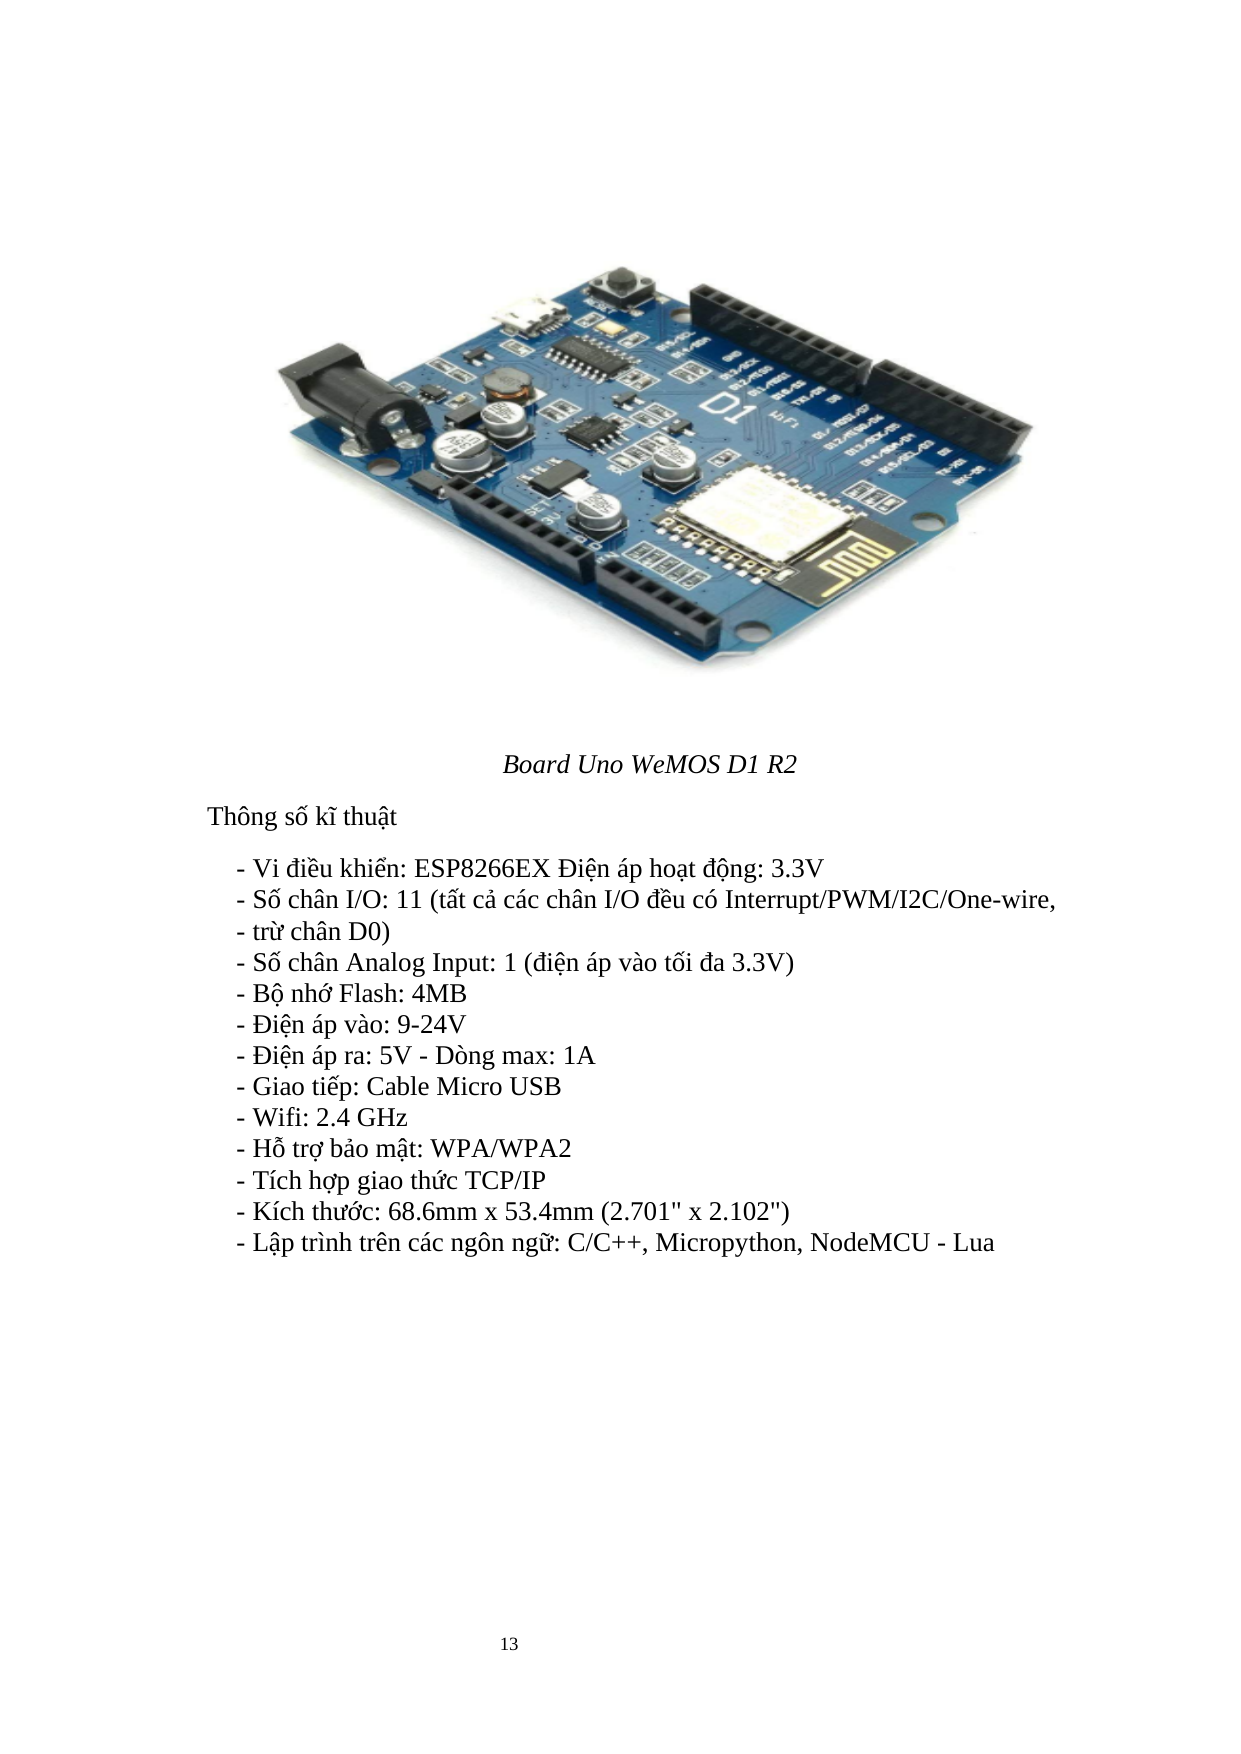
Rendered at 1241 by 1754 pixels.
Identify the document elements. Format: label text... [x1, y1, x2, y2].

list Bộ nhớ Flash: 4MB [177, 977, 1122, 1008]
list Điện áp vào: 9-24V [177, 1008, 1122, 1039]
list Số chân I/O: 11 (tất cả các chân I/O đều có Interrupt/PWM/I2C/One-wire, [177, 883, 1122, 914]
picture [182, 177, 1117, 749]
list Tích hợp giao thức TCP/IP [177, 1164, 1122, 1195]
list trừ chân D0) [177, 914, 1122, 946]
list Điện áp ra: 5V - Dòng max: 1A [177, 1039, 1122, 1070]
list Wifi: 2.4 GHz [177, 1101, 1122, 1133]
list Kích thước: 68.6mm x 53.4mm (2.701" x 2.102") [177, 1195, 1122, 1226]
text Thông số kĩ thuật [177, 800, 1122, 831]
list Vi điều khiển: ESP8266EX Điện áp hoạt động: 3.3V [177, 852, 1122, 883]
list Hỗ trợ bảo mật: WPA/WPA2 [177, 1133, 1122, 1164]
list Số chân Analog Input: 1 (điện áp vào tối đa 3.3V) [177, 946, 1122, 977]
list Lập trình trên các ngôn ngữ: C/C++, Micropython, NodeMCU - Lua [177, 1226, 1122, 1257]
list Giao tiếp: Cable Micro USB [177, 1070, 1122, 1101]
